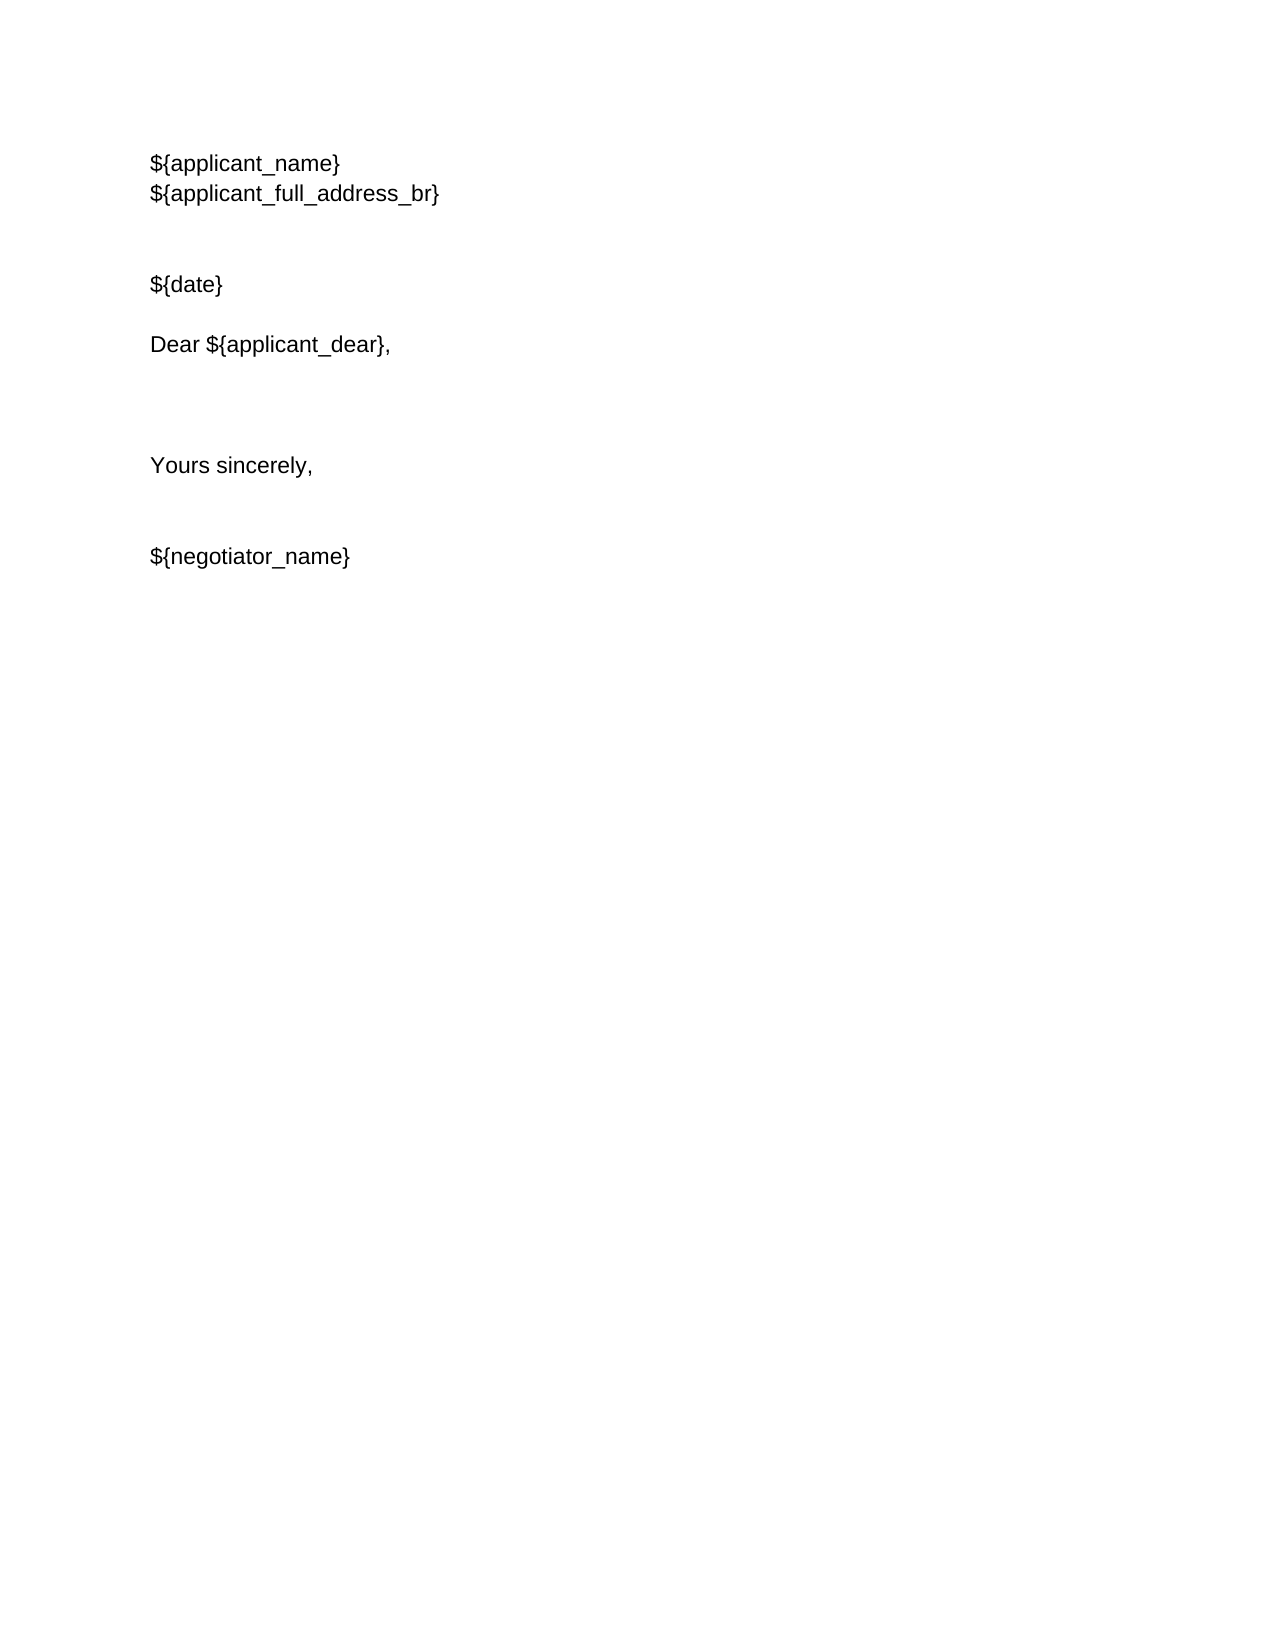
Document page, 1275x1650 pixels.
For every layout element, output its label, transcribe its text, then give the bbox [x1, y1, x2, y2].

text Yours sincerely, [150, 452, 1125, 478]
text Dear ${applicant_dear}, [150, 331, 1125, 358]
text ${date} [150, 271, 1125, 297]
text ${negotiator_name} [150, 543, 1125, 569]
text ${applicant_full_address_br} [150, 180, 1125, 207]
text ${applicant_name} [150, 150, 1125, 176]
